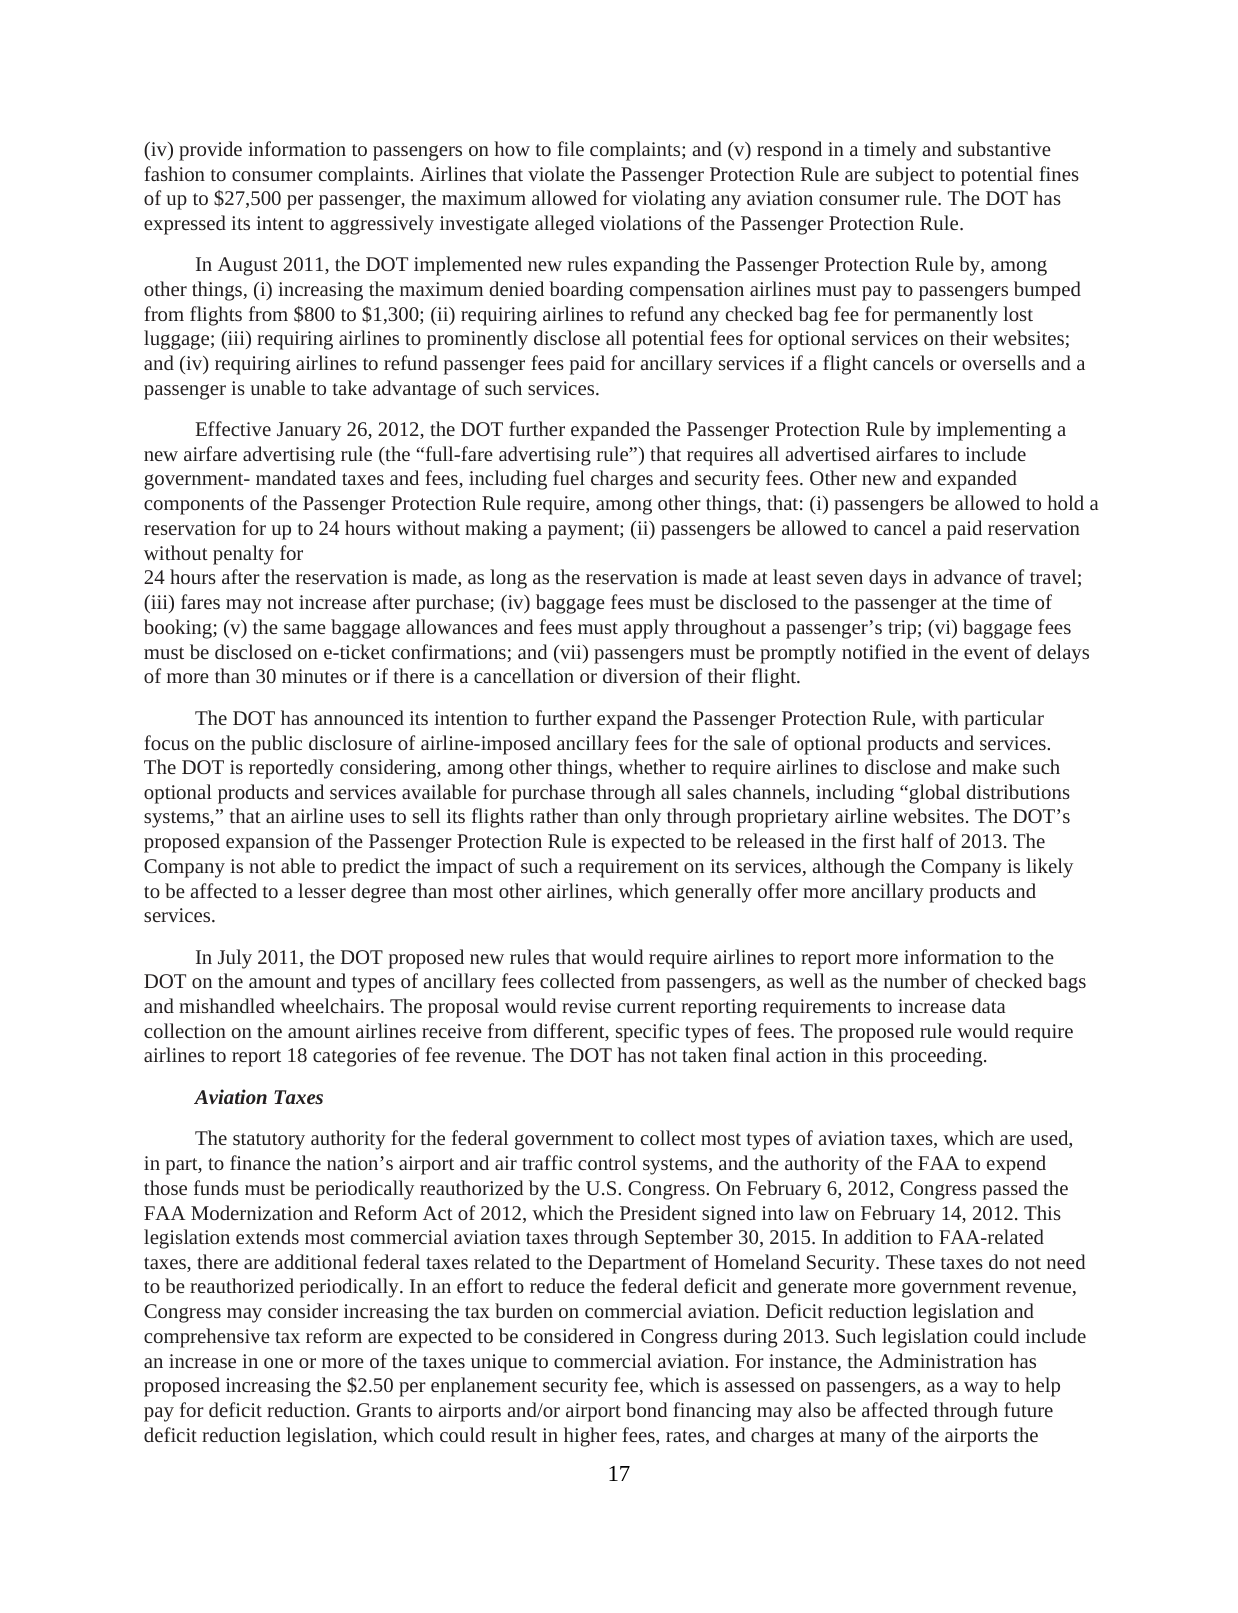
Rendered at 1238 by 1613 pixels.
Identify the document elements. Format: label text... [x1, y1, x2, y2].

text 24 hours after the reservation is made, as long as the reservation is made at least seven days in advance of travel; [144, 565, 1104, 589]
text Effective January 26, 2012, the DOT further expanded the Passenger Protection Rule by implementing a new airfare advertising rule (the “full-fare advertising rule”) that requires all advertised airfares to include government- mandated taxes and fees, including fuel charges and security fees. Other new and expanded components of the Passenger Protection Rule require, among other things, that: (i) passengers be allowed to hold a reservation for up to 24 hours without making a payment; (ii) passengers be allowed to cancel a paid reservation without penalty for [144, 417, 1104, 564]
text The DOT has announced its intention to further expand the Passenger Protection Rule, with particular focus on the public disclosure of airline-imposed ancillary fees for the sale of optional products and services. The DOT is reportedly considering, among other things, whether to require airlines to disclose and make such optional products and services available for purchase through all sales channels, including “global distributions systems,” that an airline uses to sell its flights rather than only through proprietary airline websites. The DOT’s proposed expansion of the Passenger Protection Rule is expected to be released in the first half of 2013. The Company is not able to predict the impact of such a requirement on its services, although the Company is likely to be affected to a lesser degree than most other airlines, which generally offer more ancillary products and services. [144, 706, 1085, 927]
subtitle Aviation Taxes [195, 1085, 1104, 1109]
text (iv) provide information to passengers on how to file complaints; and (v) respond in a timely and substantive fashion to consumer complaints. Airlines that violate the Passenger Protection Rule are subject to potential fines of up to $27,500 per passenger, the maximum allowed for violating any aviation consumer rule. The DOT has expressed its intent to aggressively investigate alleged violations of the Passenger Protection Rule. [144, 137, 1094, 235]
text In July 2011, the DOT proposed new rules that would require airlines to report more information to the DOT on the amount and types of ancillary fees collected from passengers, as well as the number of checked bags and mishandled wheelchairs. The proposal would revise current reporting requirements to increase data collection on the amount airlines receive from different, specific types of fees. The proposed rule would require airlines to report 18 categories of fee revenue. The DOT has not taken final action in this proceeding. [144, 944, 1088, 1067]
text In August 2011, the DOT implemented new rules expanding the Passenger Protection Rule by, among other things, (i) increasing the maximum denied boarding compensation airlines must pay to passengers bumped from flights from $800 to $1,300; (ii) requiring airlines to refund any checked bag fee for permanently lost luggage; (iii) requiring airlines to prominently disclose all potential fees for optional services on their websites; and (iv) requiring airlines to refund passenger fees paid for ancillary services if a flight cancels or oversells and a passenger is unable to take advantage of such services. [144, 252, 1089, 400]
text (iii) fares may not increase after purchase; (iv) baggage fees must be disclosed to the passenger at the time of booking; (v) the same baggage allowances and fees must apply throughout a passenger’s trip; (vi) baggage fees must be disclosed on e-ticket confirmations; and (vii) passengers must be promptly notified in the event of delays of more than 30 minutes or if there is a cancellation or diversion of their flight. [144, 590, 1104, 688]
